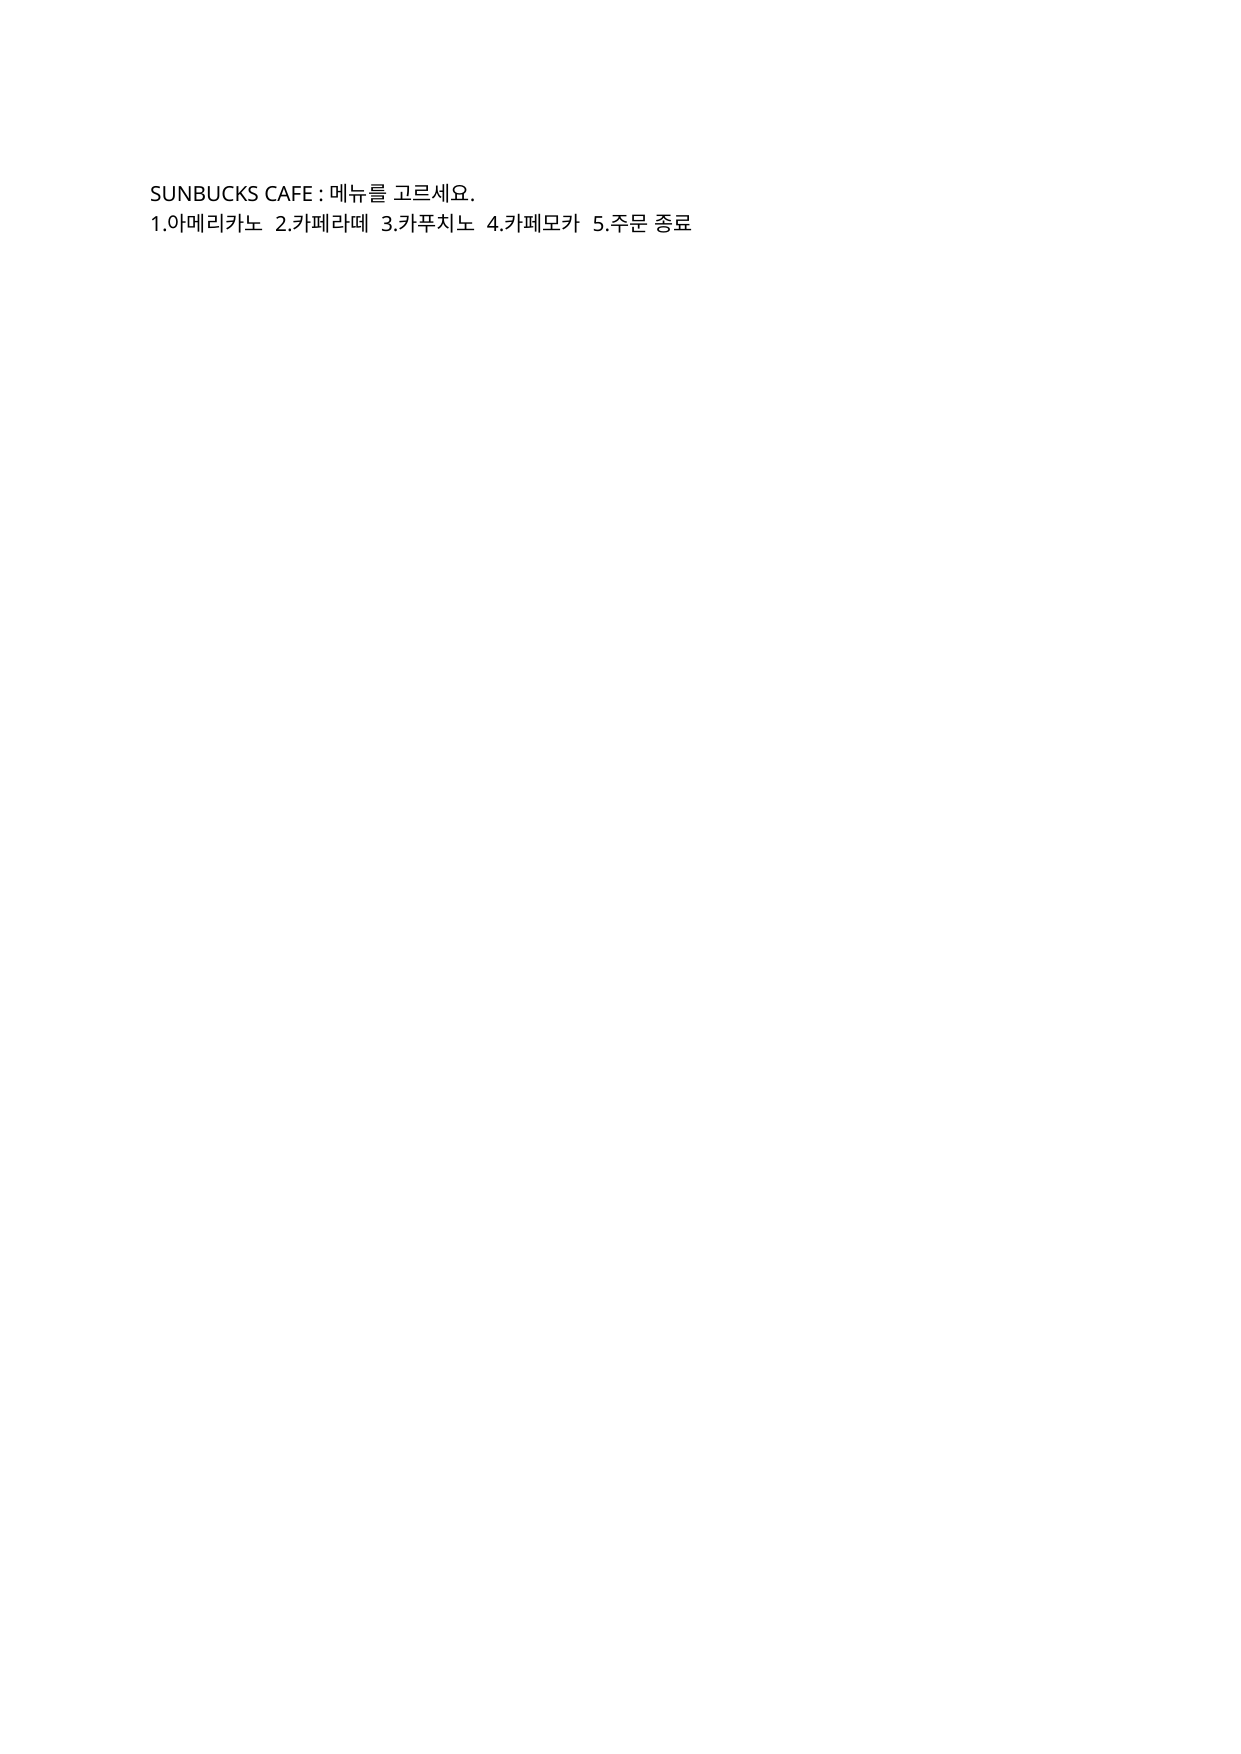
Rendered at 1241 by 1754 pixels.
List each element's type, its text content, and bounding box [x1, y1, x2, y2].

text SUNBUCKS CAFE : 메뉴를 고르세요. [150, 177, 1090, 207]
text 1.아메리카노 2.카페라떼 3.카푸치노 4.카페모카 5.주문 종료 [150, 207, 1090, 238]
